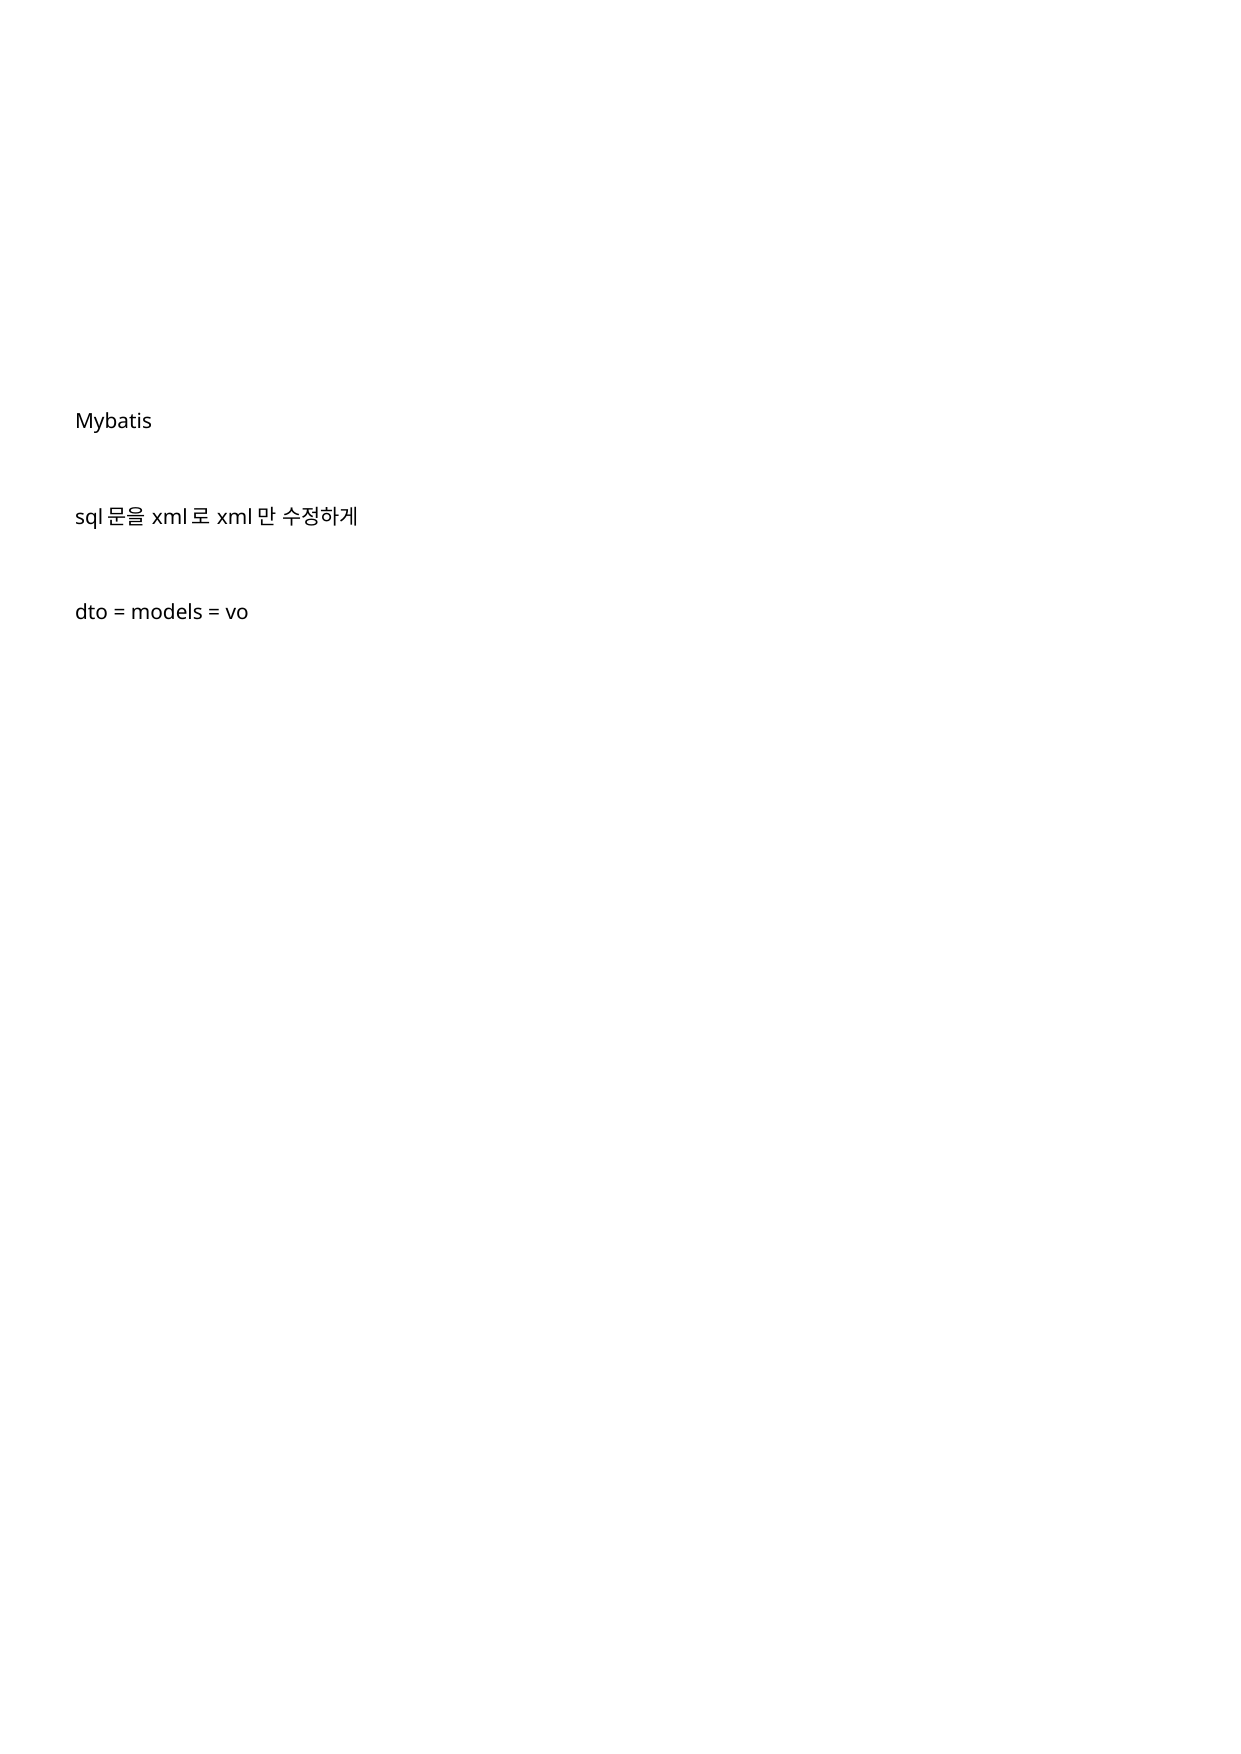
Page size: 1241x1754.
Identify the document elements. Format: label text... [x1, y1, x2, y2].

text sql문을 xml로 xml만 수정하게 [75, 501, 1165, 531]
text Mybatis [75, 406, 1165, 434]
text dto = models = vo [75, 597, 1165, 626]
